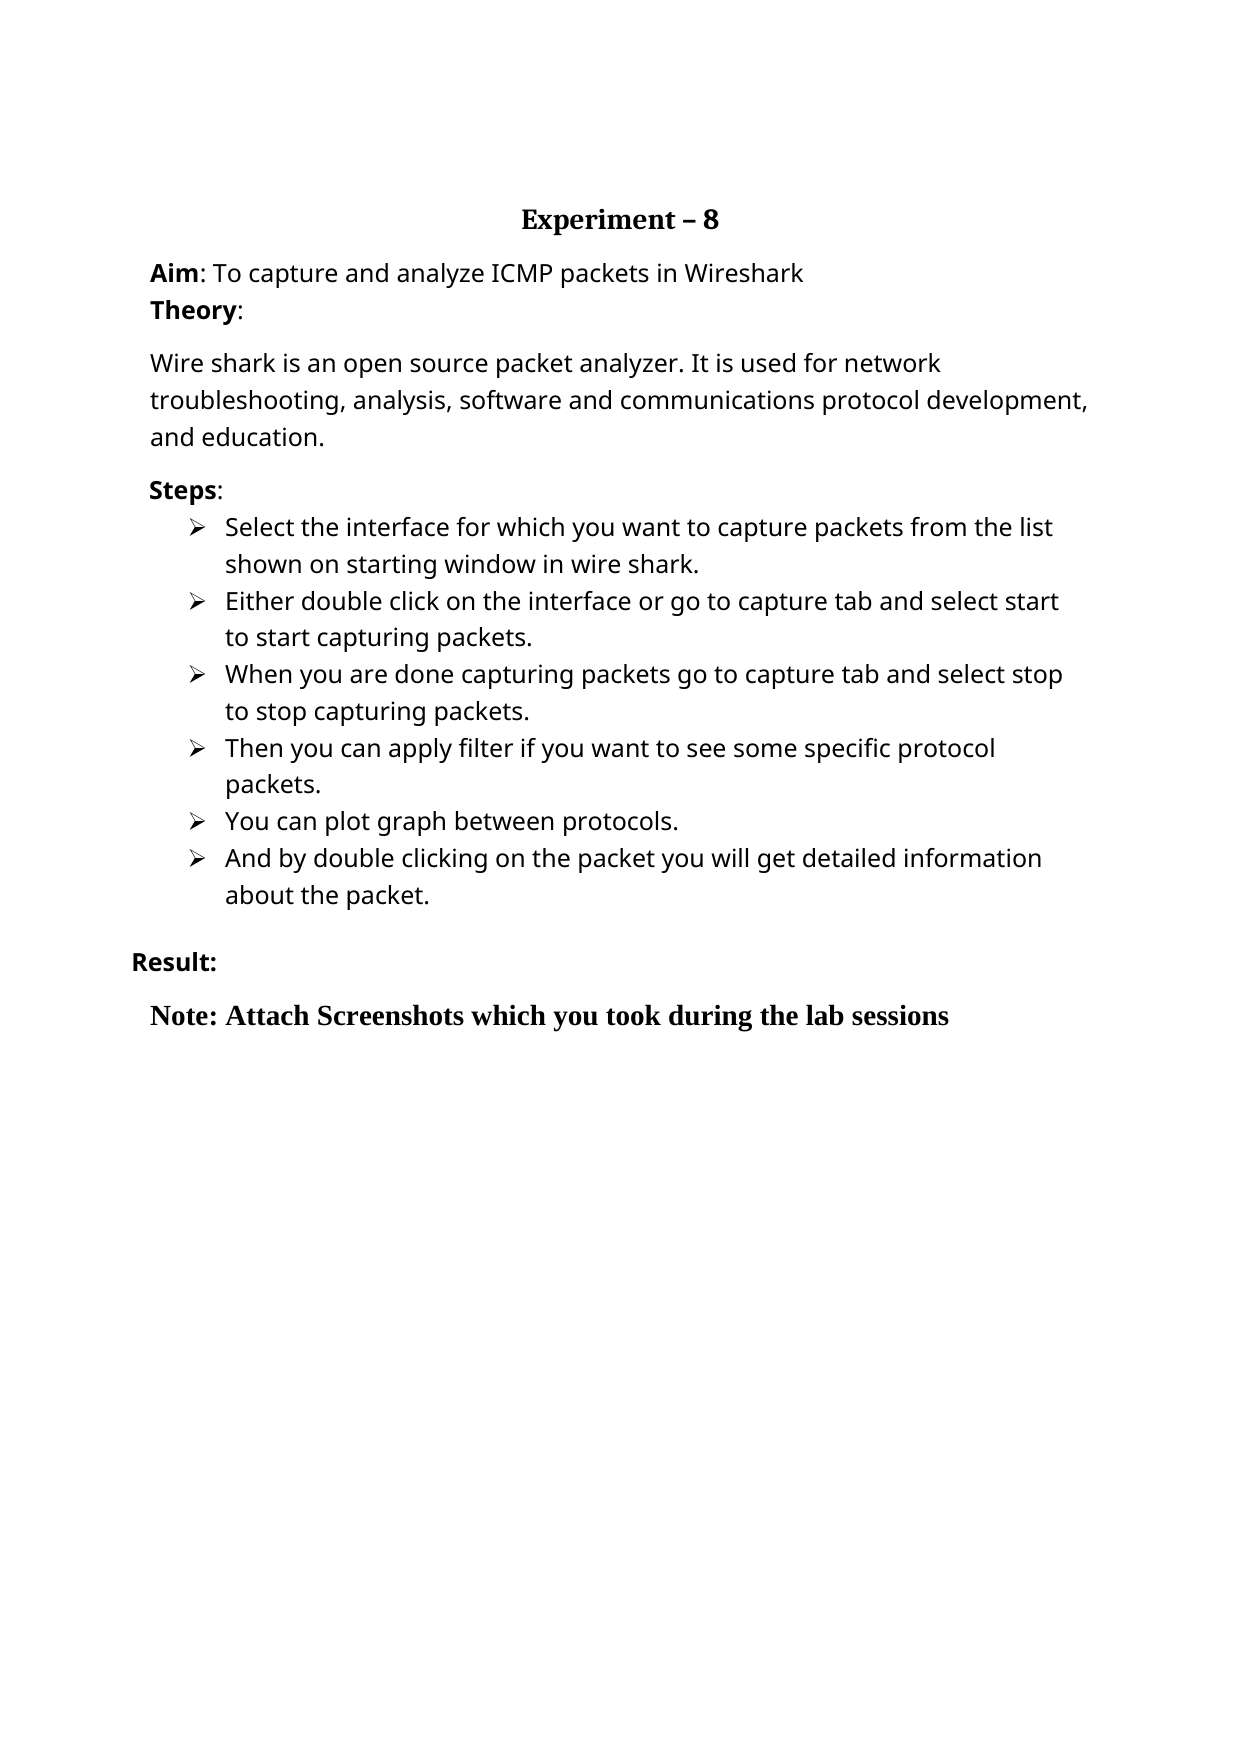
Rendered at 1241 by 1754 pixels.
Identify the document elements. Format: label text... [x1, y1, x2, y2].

list Either double click on the interface or go to capture tab and select start to start capturing packets. [187, 583, 1090, 654]
list Then you can apply filter if you want to see some specific protocol packets. [187, 730, 1090, 801]
text Wire shark is an open source packet analyzer. It is used for network troubleshooting, analysis, software and communications protocol development, and education. [150, 346, 1090, 453]
list Steps: [149, 473, 1090, 507]
text Experiment – 8 [150, 203, 1090, 236]
list Theory: [150, 292, 1090, 326]
list And by double clicking on the packet you will get detailed information about the packet. [187, 841, 1090, 911]
list When you are done capturing packets go to capture tab and select stop to stop capturing packets. [187, 657, 1090, 727]
list Select the interface for which you want to capture packets from the list shown on starting window in wire shark. [187, 509, 1090, 580]
text Note: Attach Screenshots which you took during the lab sessions [150, 998, 1090, 1031]
list Aim: To capture and analyze ICMP packets in Wireshark [150, 256, 1090, 290]
list Result: [131, 944, 1090, 978]
list You can plot graph between protocols. [187, 804, 1090, 838]
